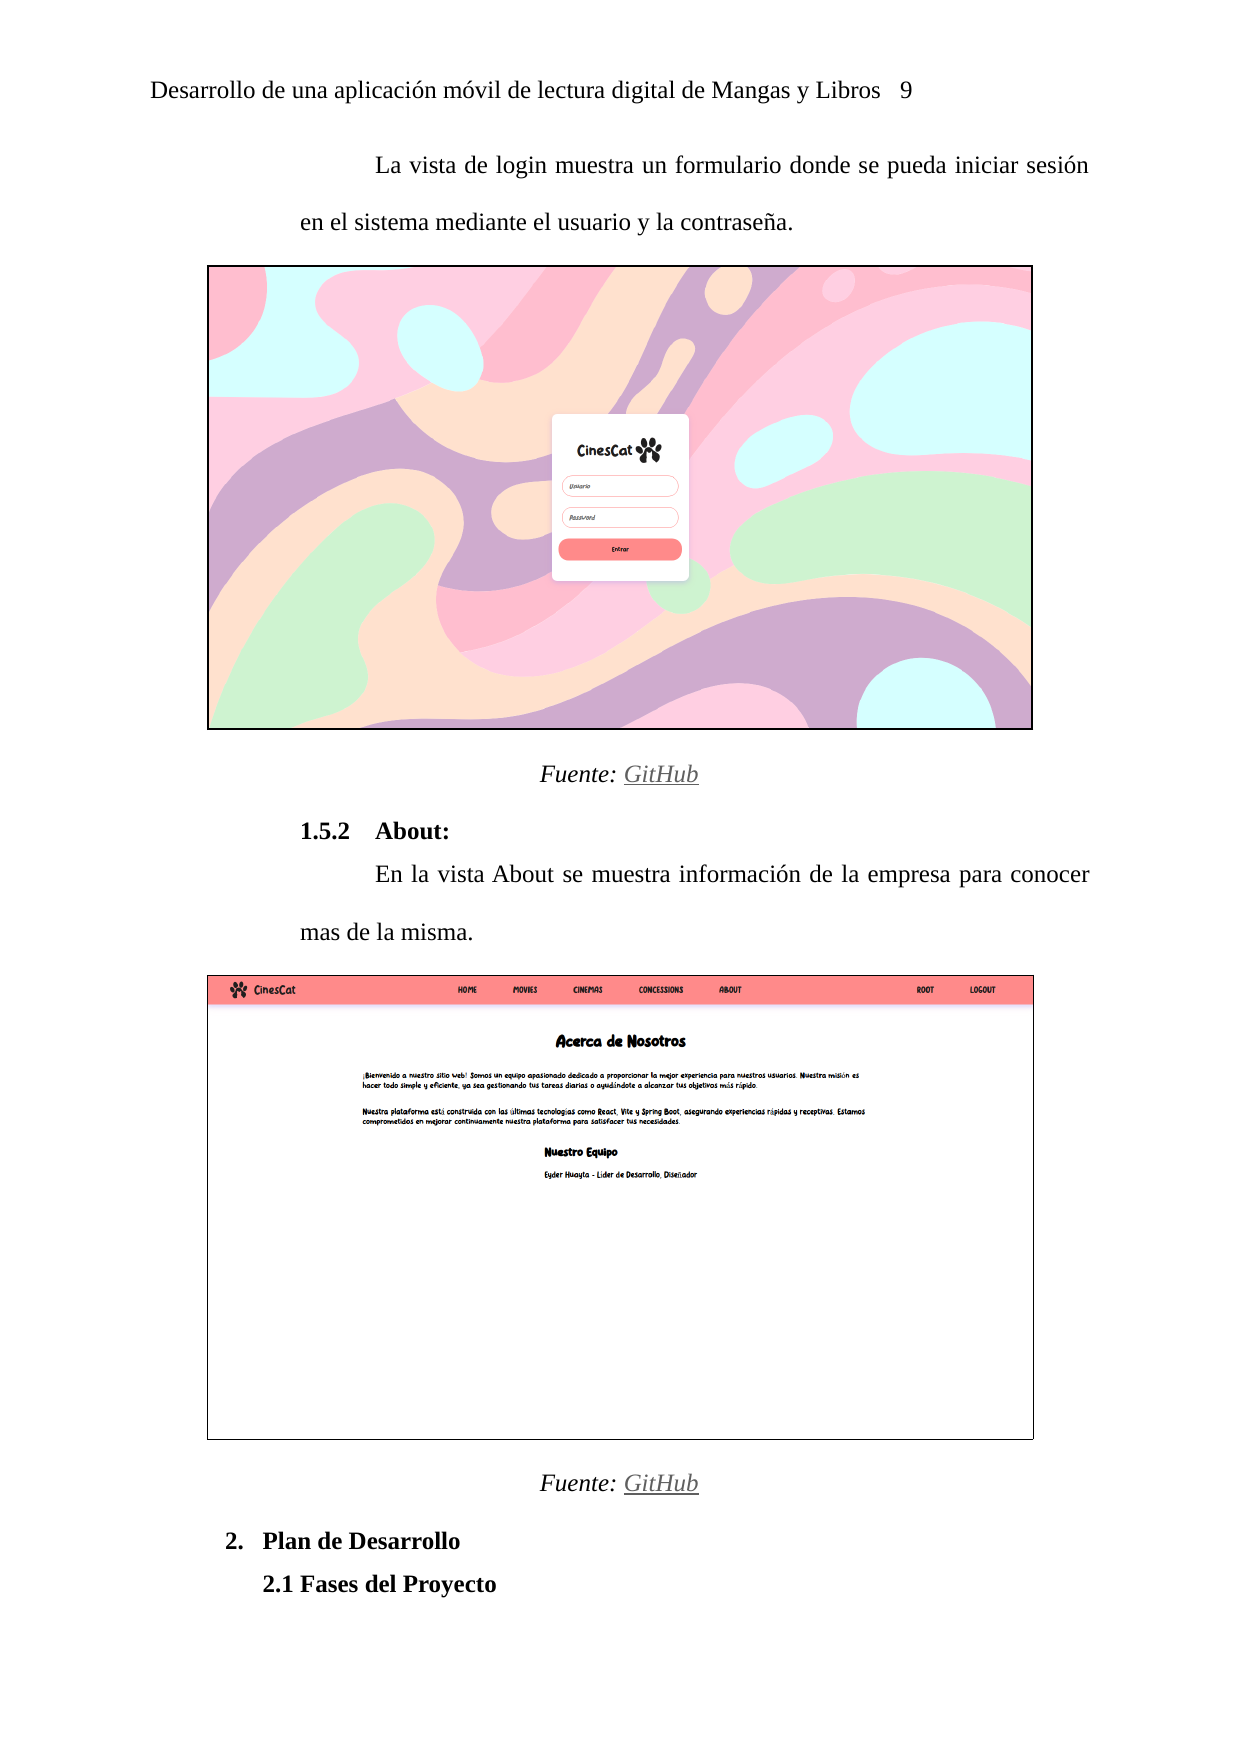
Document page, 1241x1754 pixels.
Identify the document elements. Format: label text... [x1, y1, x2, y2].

text La vista de login muestra un formulario donde se pueda iniciar sesión en el sistema mediante el usuario y la contraseña. [300, 150, 1090, 236]
picture [208, 976, 1033, 1439]
subtitle About: [300, 816, 1090, 845]
text Fuente: GitHub [150, 1468, 1090, 1497]
text En la vista About se muestra información de la empresa para conocer mas de la misma. [300, 859, 1090, 946]
text Plan de Desarrollo [225, 1526, 1090, 1554]
text Fuente: GitHub [150, 759, 1090, 788]
picture [209, 267, 1031, 728]
subtitle Fases del Proyecto [262, 1569, 1090, 1598]
